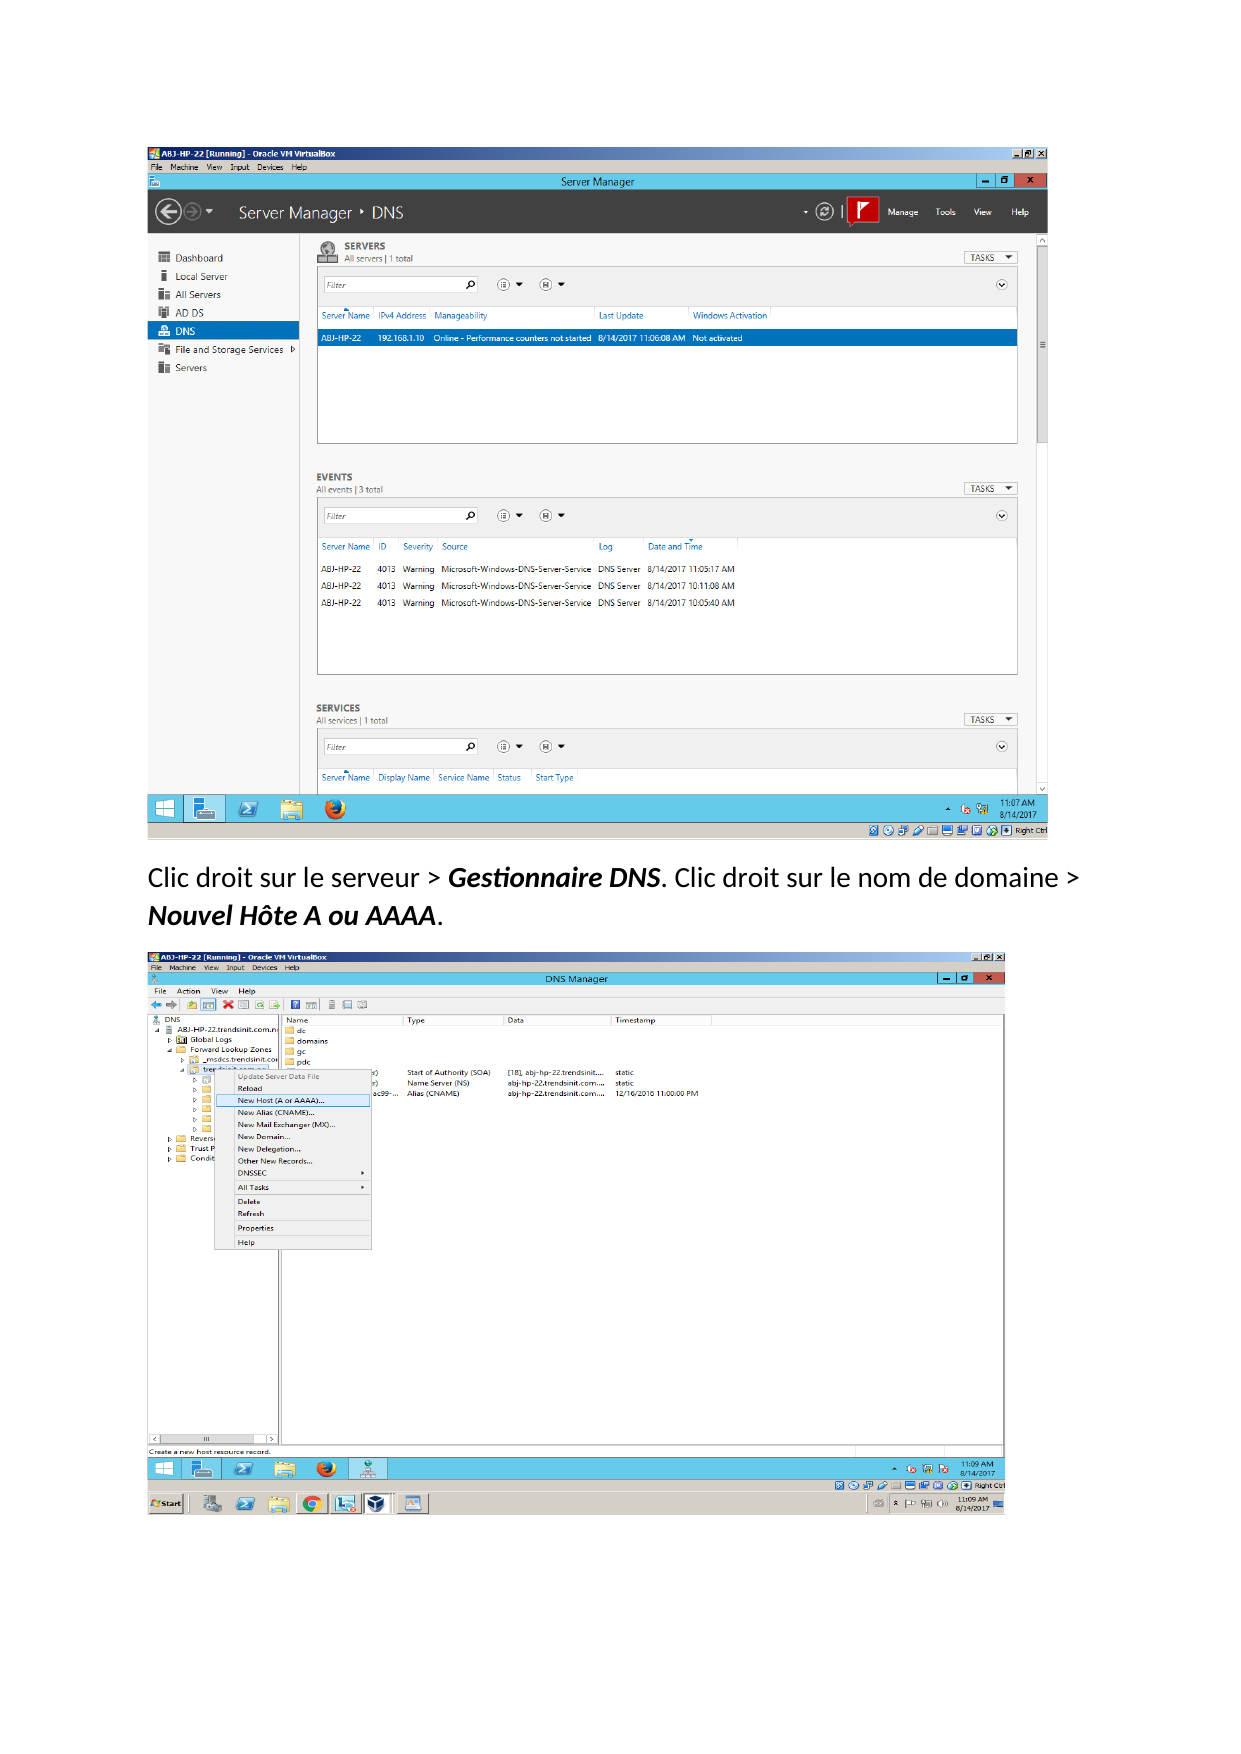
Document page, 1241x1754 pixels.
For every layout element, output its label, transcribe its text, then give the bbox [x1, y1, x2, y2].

text Clic droit sur le serveur > Gestionnaire DNS. Clic droit sur le nom de domaine > Nouvel Hôte A ou AAAA. [148, 859, 1093, 933]
picture [147, 952, 1006, 1515]
picture [147, 147, 1048, 840]
